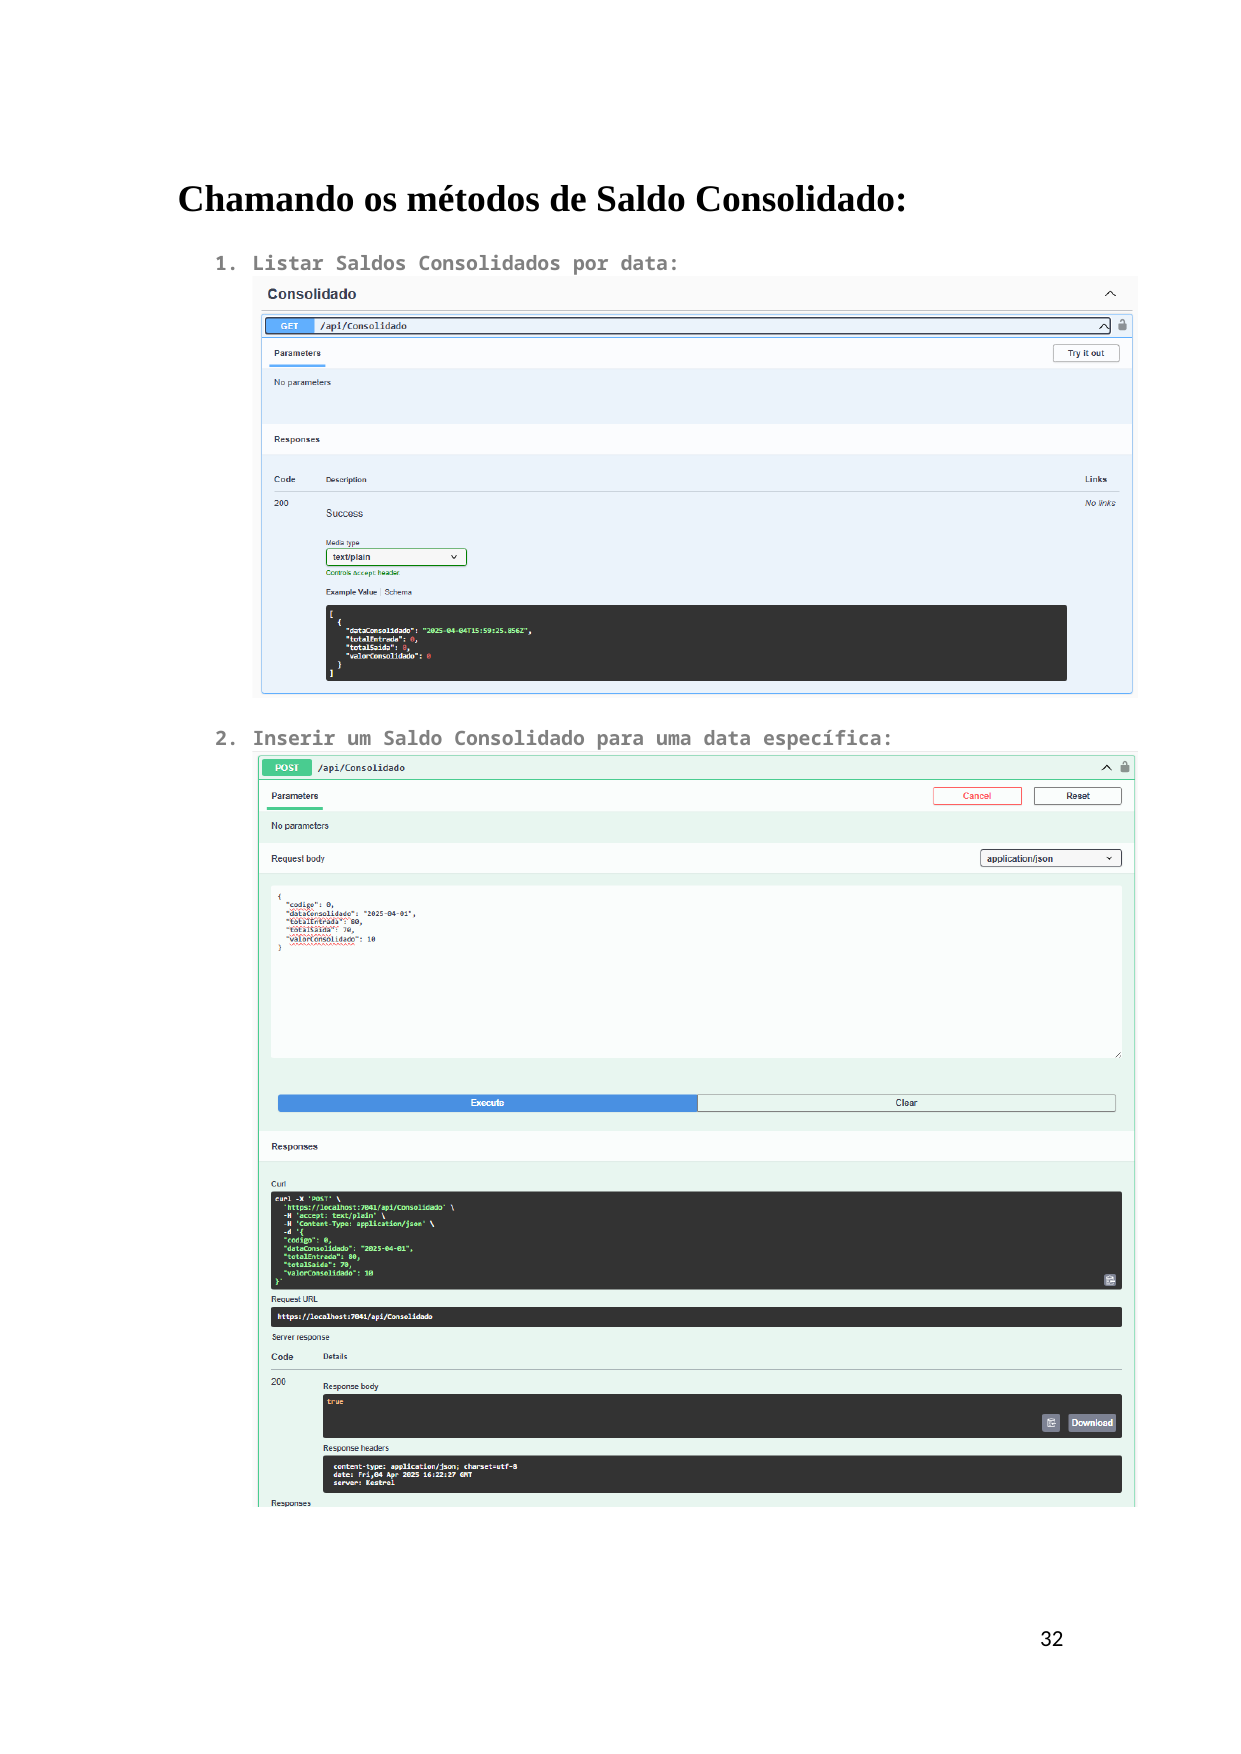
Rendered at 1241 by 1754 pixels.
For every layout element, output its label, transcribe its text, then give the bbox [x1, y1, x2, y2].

subtitle Chamando os métodos de Saldo Consolidado: [177, 177, 1063, 220]
list Inserir um Saldo Consolidado para uma data específica: [215, 724, 1063, 751]
list Listar Saldos Consolidados por data: [215, 249, 1063, 276]
picture [252, 276, 1138, 698]
picture [252, 751, 1138, 1507]
